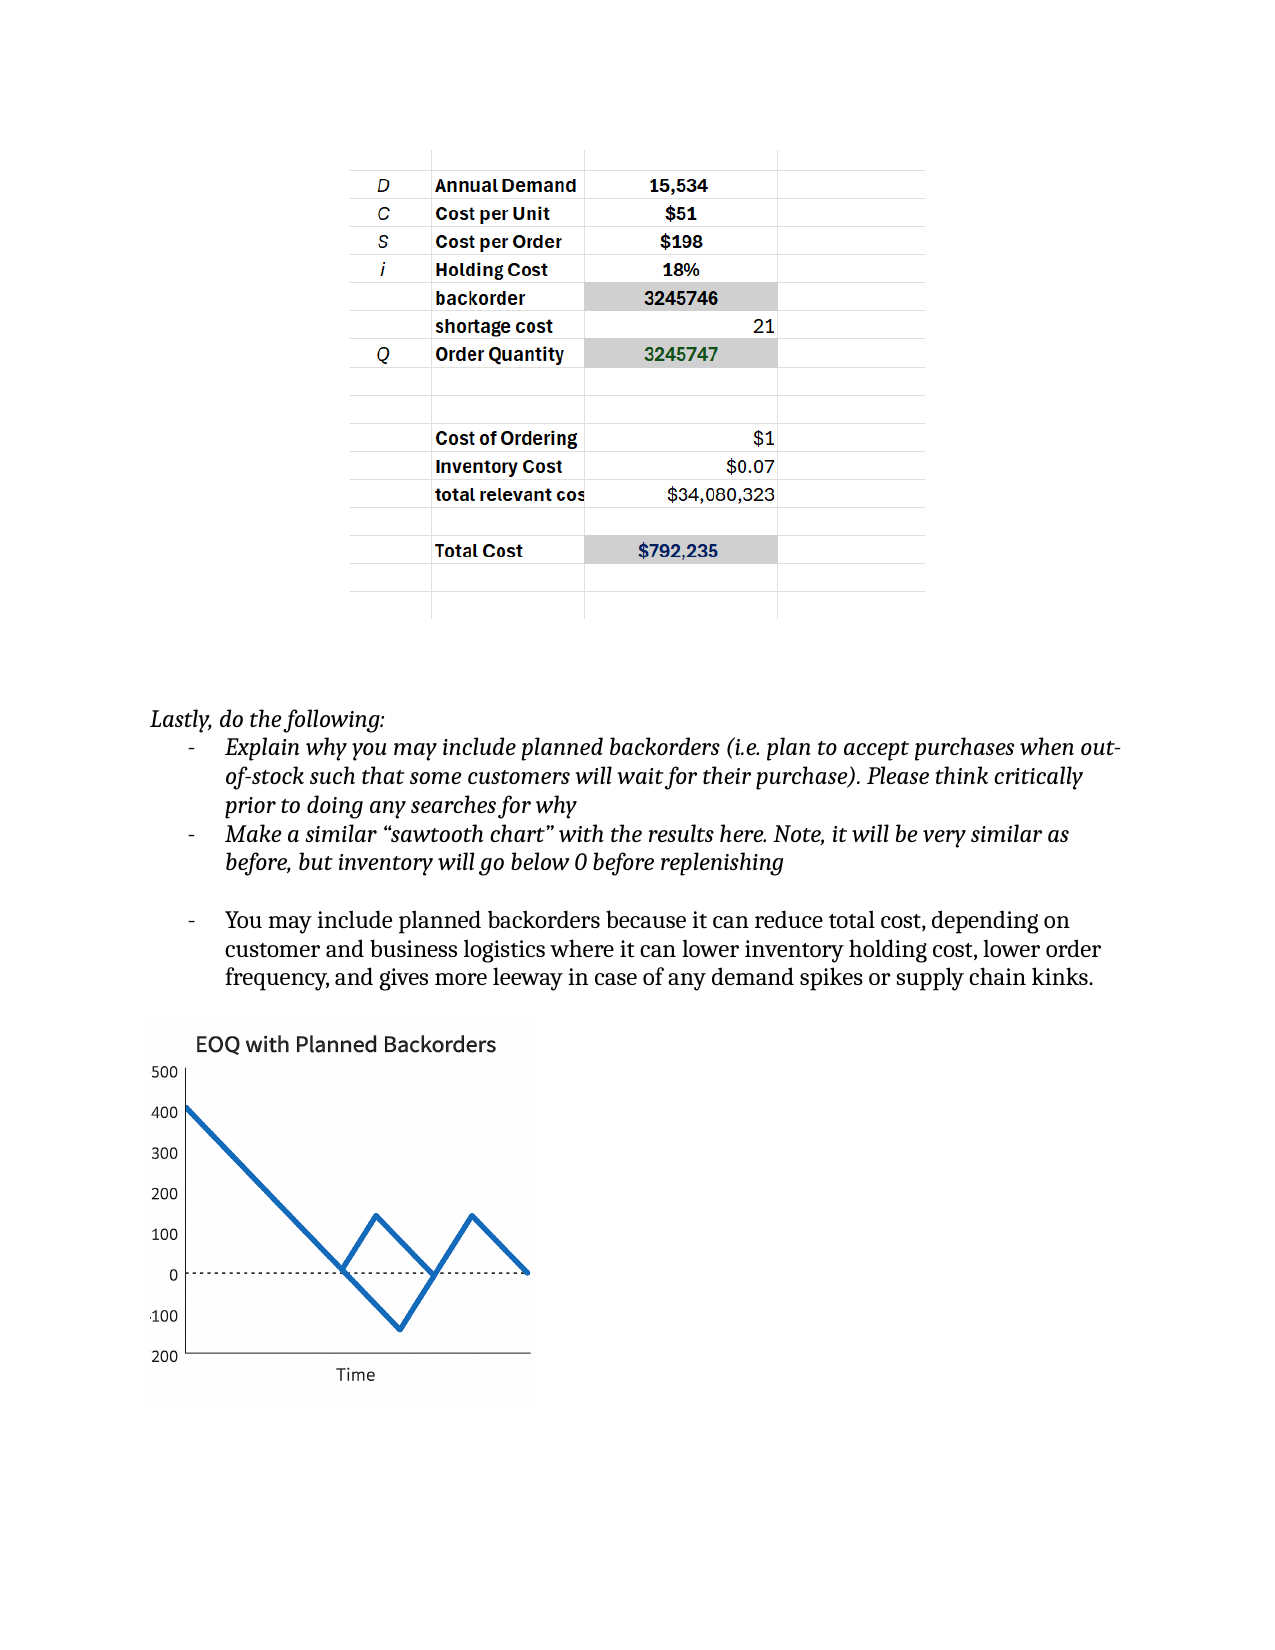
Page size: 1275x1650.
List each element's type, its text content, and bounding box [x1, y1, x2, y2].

list You may include planned backorders because it can reduce total cost, depending on customer and business logistics where it can lower inventory holding cost, lower order frequency, and gives more leeway in case of any demand spikes or supply chain kinks. [187, 906, 1125, 992]
list Explain why you may include planned backorders (i.e. plan to accept purchases when out-of-stock such that some customers will wait for their purchase). Please think critically prior to doing any searches for why [187, 733, 1125, 819]
list Make a similar “sawtooth chart” with the results here. Note, it will be very similar as before, but inventory will go below 0 before replenishing [187, 819, 1125, 877]
picture [349, 150, 926, 619]
picture [150, 1020, 532, 1402]
text Lastly, do the following: [150, 704, 1125, 733]
